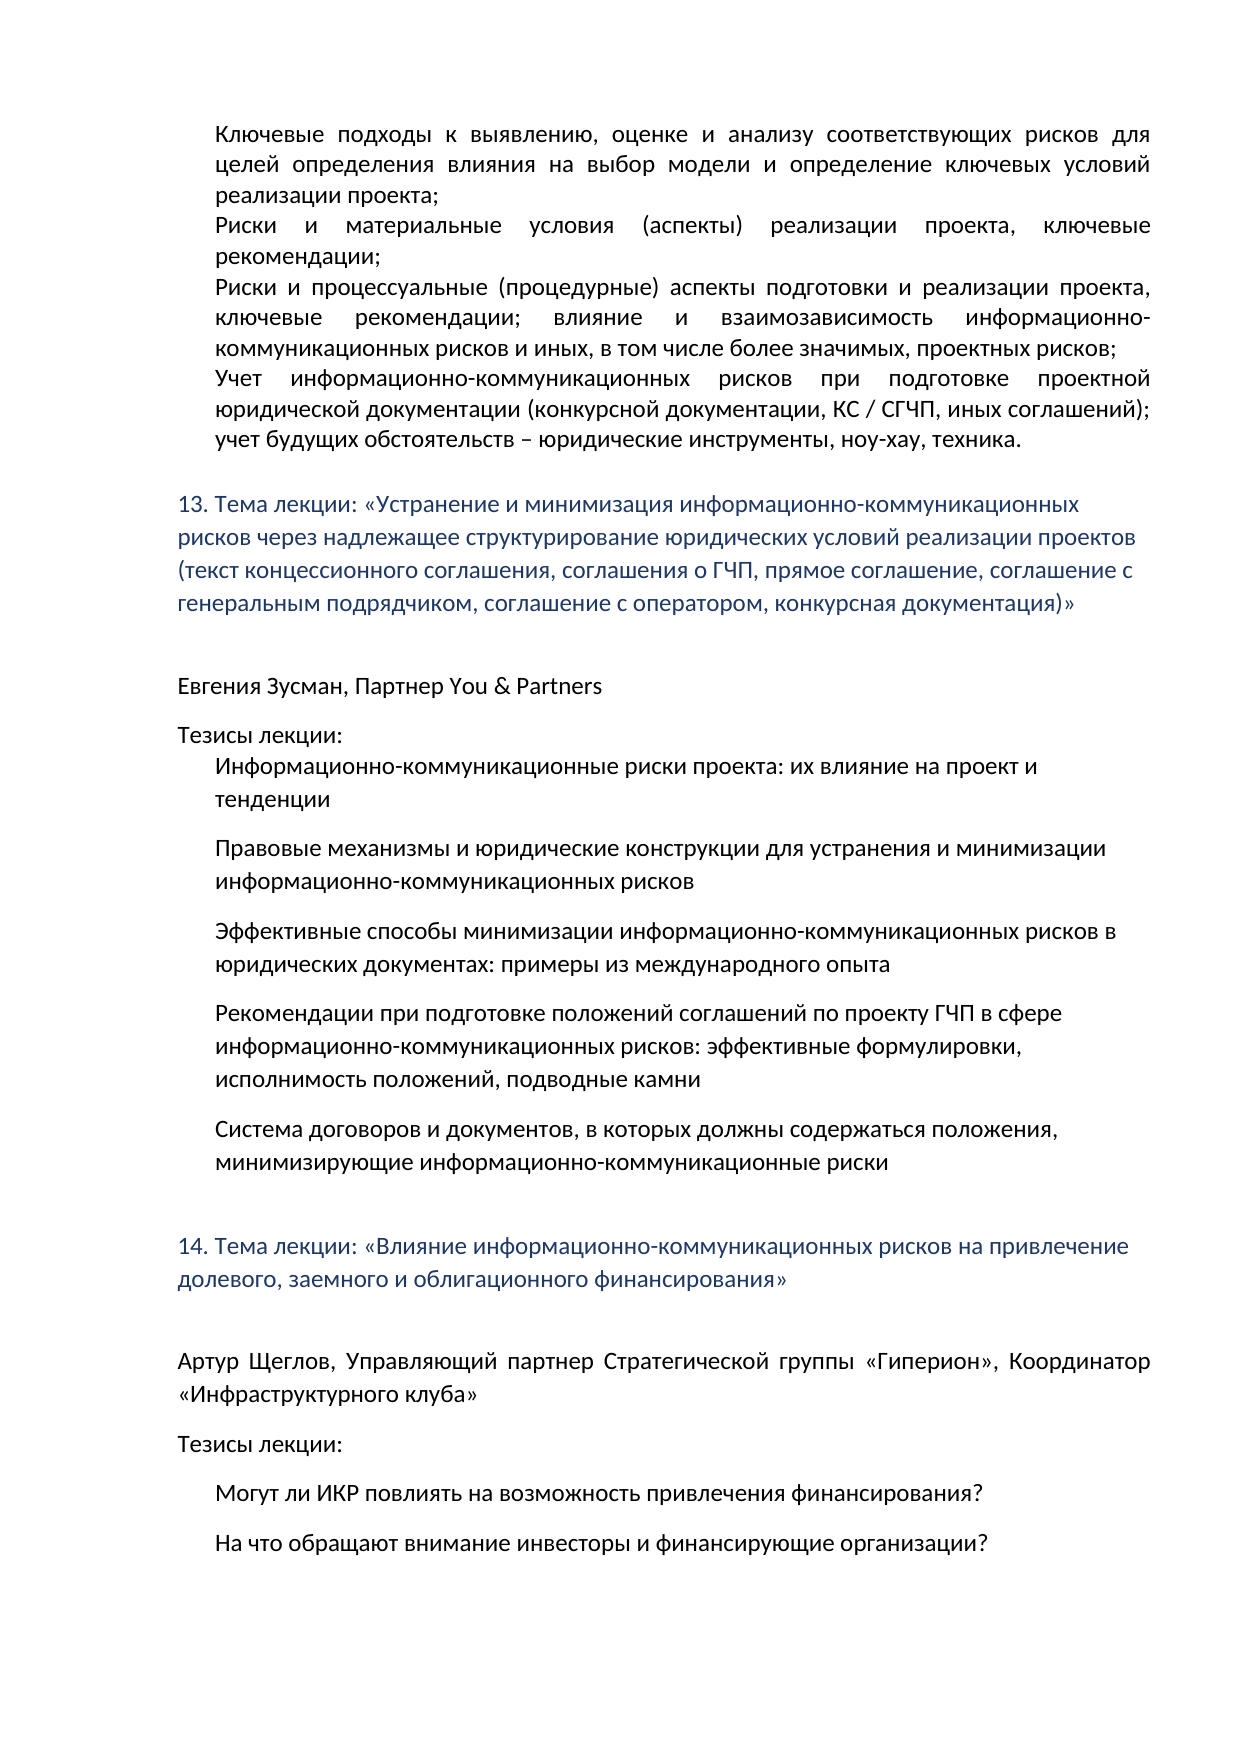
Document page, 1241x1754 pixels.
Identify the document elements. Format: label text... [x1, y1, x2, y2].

text Риски и материальные условия (аспекты) реализации проекта, ключевые рекомендации; [215, 210, 1152, 271]
text Ключевые подходы к выявлению, оценке и анализу соответствующих рисков для целей определения влияния на выбор модели и определение ключевых условий реализации проекта; [215, 118, 1152, 210]
text Информационно-коммуникационные риски проекта: их влияние на проект и тенденции [215, 750, 1152, 813]
text Тезисы лекции: [177, 1428, 1152, 1458]
subtitle 14. Тема лекции: «Влияние информационно-коммуникационных рисков на привлечение долевого, заемного и облигационного финансирования» [177, 1230, 1152, 1293]
text Риски и процессуальные (процедурные) аспекты подготовки и реализации проекта, ключевые рекомендации; влияние и взаимозависимость информационно-коммуникационных рисков и иных, в том числе более значимых, проектных рисков; [215, 271, 1152, 362]
text Артур Щеглов, Управляющий партнер Стратегической группы «Гиперион», Координатор «Инфраструктурного клуба» [177, 1345, 1152, 1409]
text Учет информационно-коммуникационных рисков при подготовке проектной юридической документации (конкурсной документации, КС / СГЧП, иных соглашений); учет будущих обстоятельств – юридические инструменты, ноу-хау, техника. [215, 362, 1152, 454]
text Могут ли ИКР повлиять на возможность привлечения финансирования? [215, 1477, 1152, 1508]
text Рекомендации при подготовке положений соглашений по проекту ГЧП в сфере информационно-коммуникационных рисков: эффективные формулировки, исполнимость положений, подводные камни [215, 997, 1152, 1094]
text На что обращают внимание инвесторы и финансирующие организации? [215, 1527, 1152, 1558]
text Эффективные способы минимизации информационно-коммуникационных рисков в юридических документах: примеры из международного опыта [215, 915, 1152, 978]
subtitle 13. Тема лекции: «Устранение и минимизация информационно-коммуникационных рисков через надлежащее структурирование юридических условий реализации проектов (текст концессионного соглашения, соглашения о ГЧП, прямое соглашение, соглашение с генеральным подрядчиком, соглашение с оператором, конкурсная документация)» [177, 488, 1152, 618]
text Евгения Зусман, Партнер You & Partners [177, 670, 1152, 700]
text Система договоров и документов, в которых должны содержаться положения, минимизирующие информационно-коммуникационные риски [215, 1113, 1152, 1176]
text Тезисы лекции: [177, 719, 1152, 750]
text Правовые механизмы и юридические конструкции для устранения и минимизации информационно-коммуникационных рисков [215, 832, 1152, 896]
